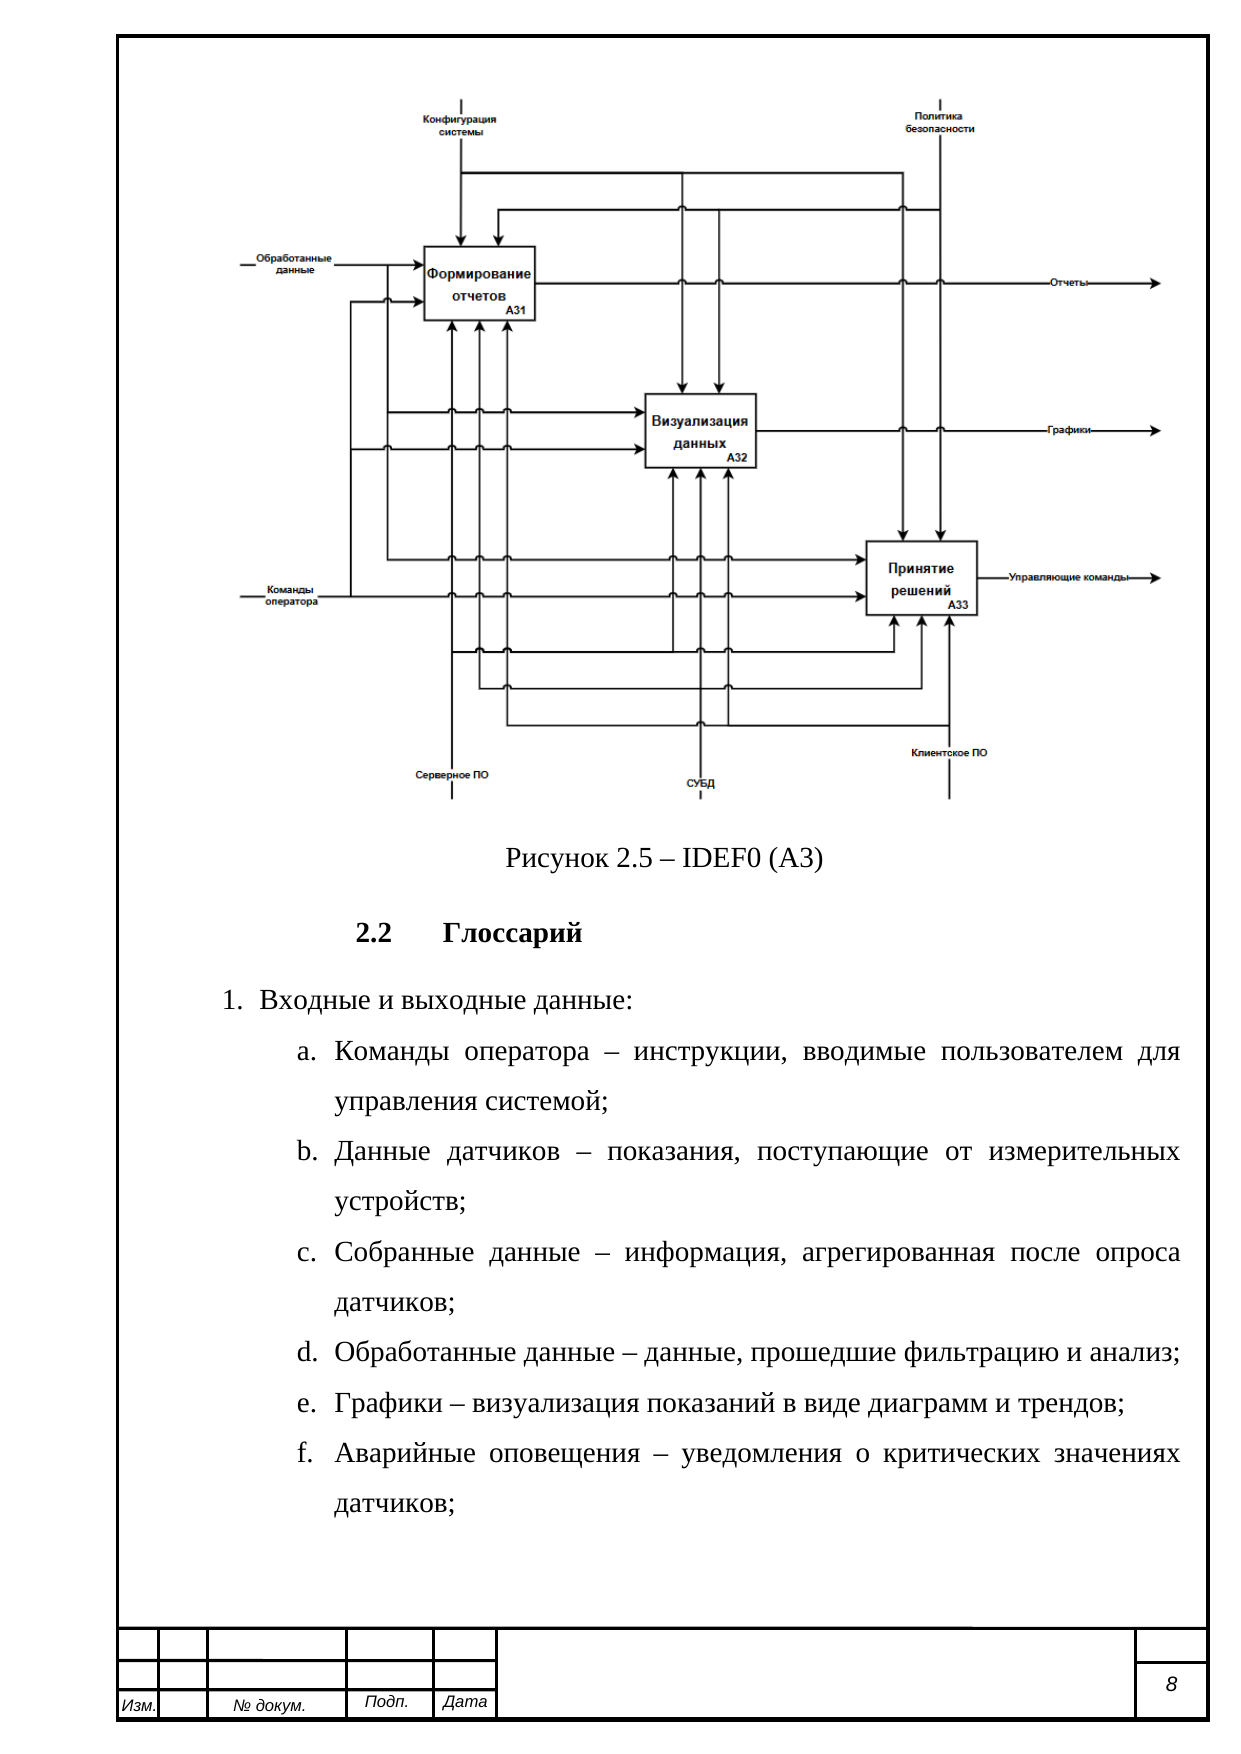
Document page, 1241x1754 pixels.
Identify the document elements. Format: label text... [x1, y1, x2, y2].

text Рисунок 2.5 – IDEF0 (A3) [148, 840, 1181, 873]
list Аварийные оповещения – уведомления о критических значениях датчиков; [297, 1435, 1181, 1519]
list Собранные данные – информация, агрегированная после опроса датчиков; [297, 1234, 1181, 1318]
picture [232, 88, 1171, 811]
list Данные датчиков – показания, поступающие от измерительных устройств; [297, 1133, 1181, 1217]
list Графики – визуализация показаний в виде диаграмм и трендов; [297, 1385, 1181, 1418]
subtitle Глоссарий [281, 915, 1181, 949]
list Обработанные данные – данные, прошедшие фильтрацию и анализ; [297, 1334, 1181, 1368]
list Входные и выходные данные: [222, 982, 1181, 1016]
list Команды оператора – инструкции, вводимые пользователем для управления системой; [297, 1033, 1181, 1116]
